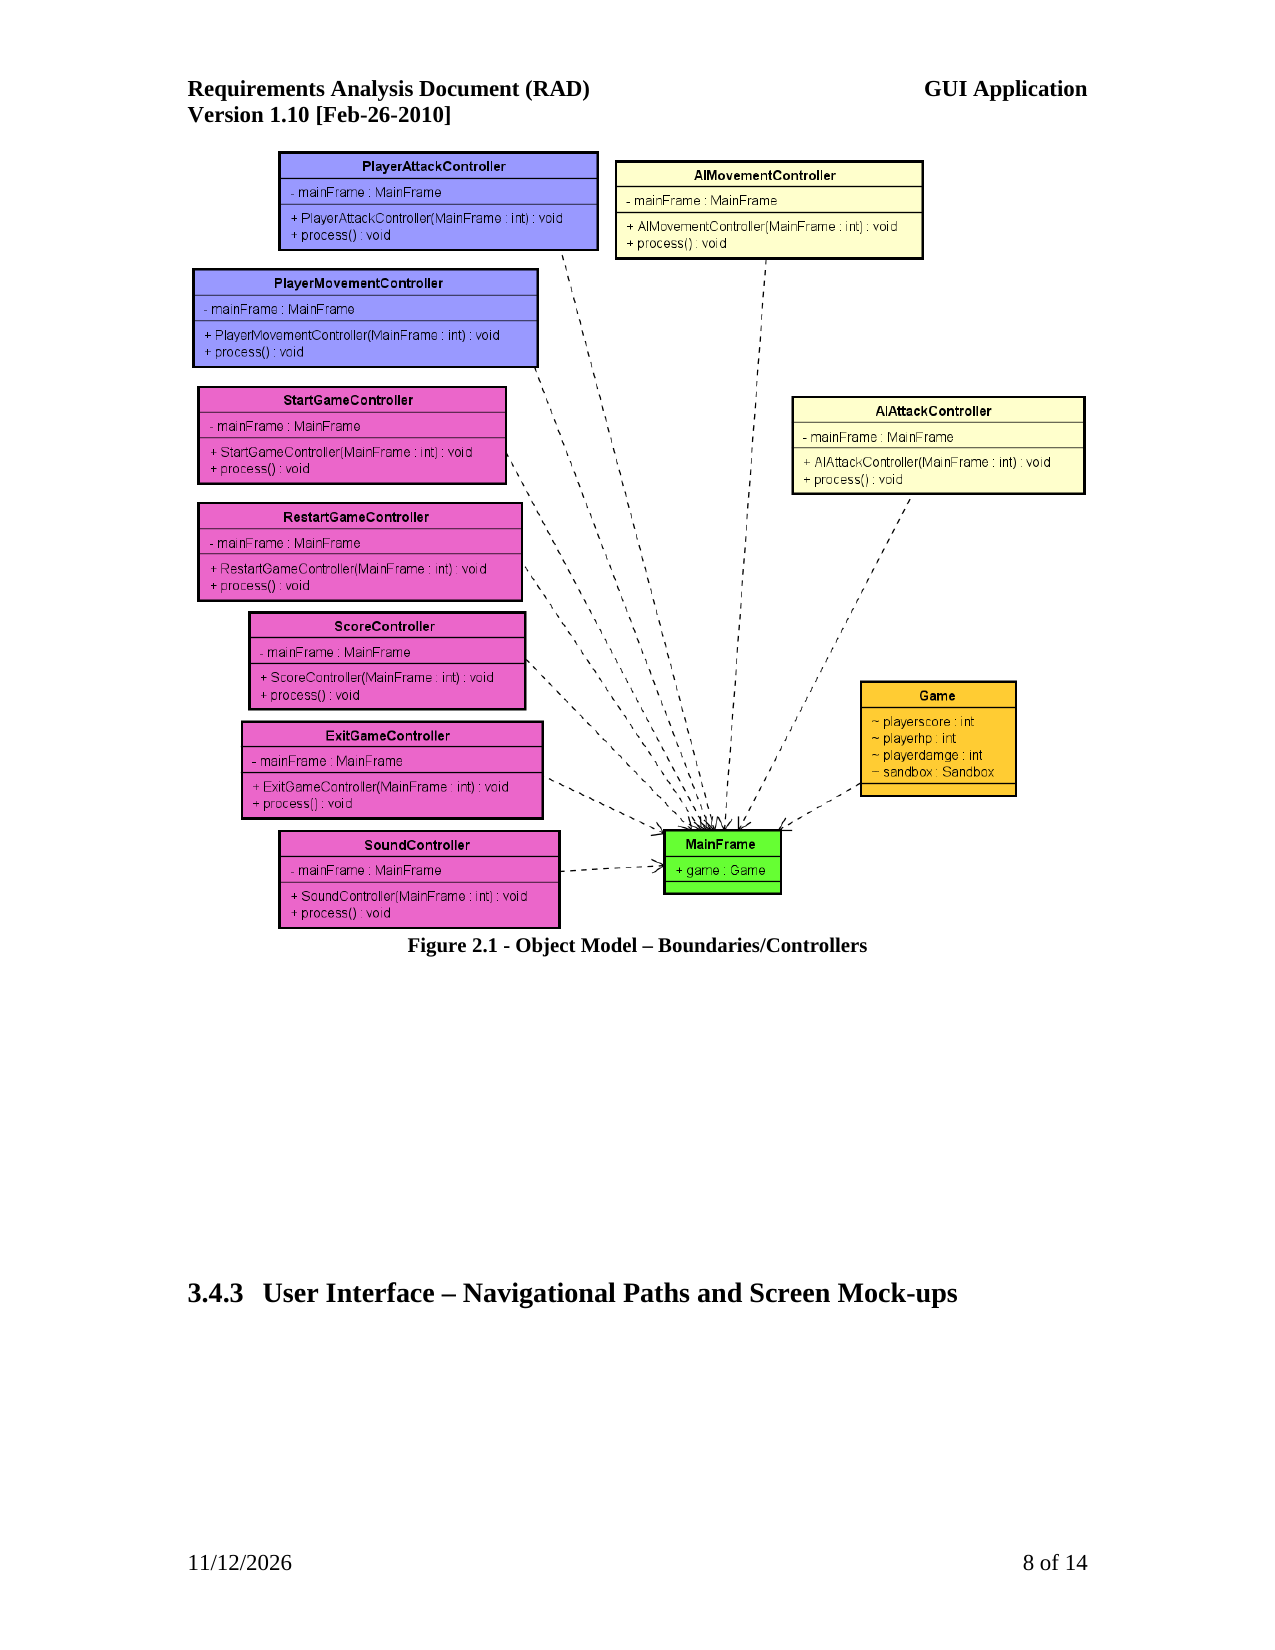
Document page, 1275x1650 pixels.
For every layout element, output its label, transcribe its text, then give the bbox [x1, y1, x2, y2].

text Figure 2.1 - Object Model – Boundaries/Controllers [187, 933, 1087, 957]
picture [187, 150, 1087, 933]
subtitle User Interface – Navigational Paths and Screen Mock-ups [187, 1276, 1087, 1308]
